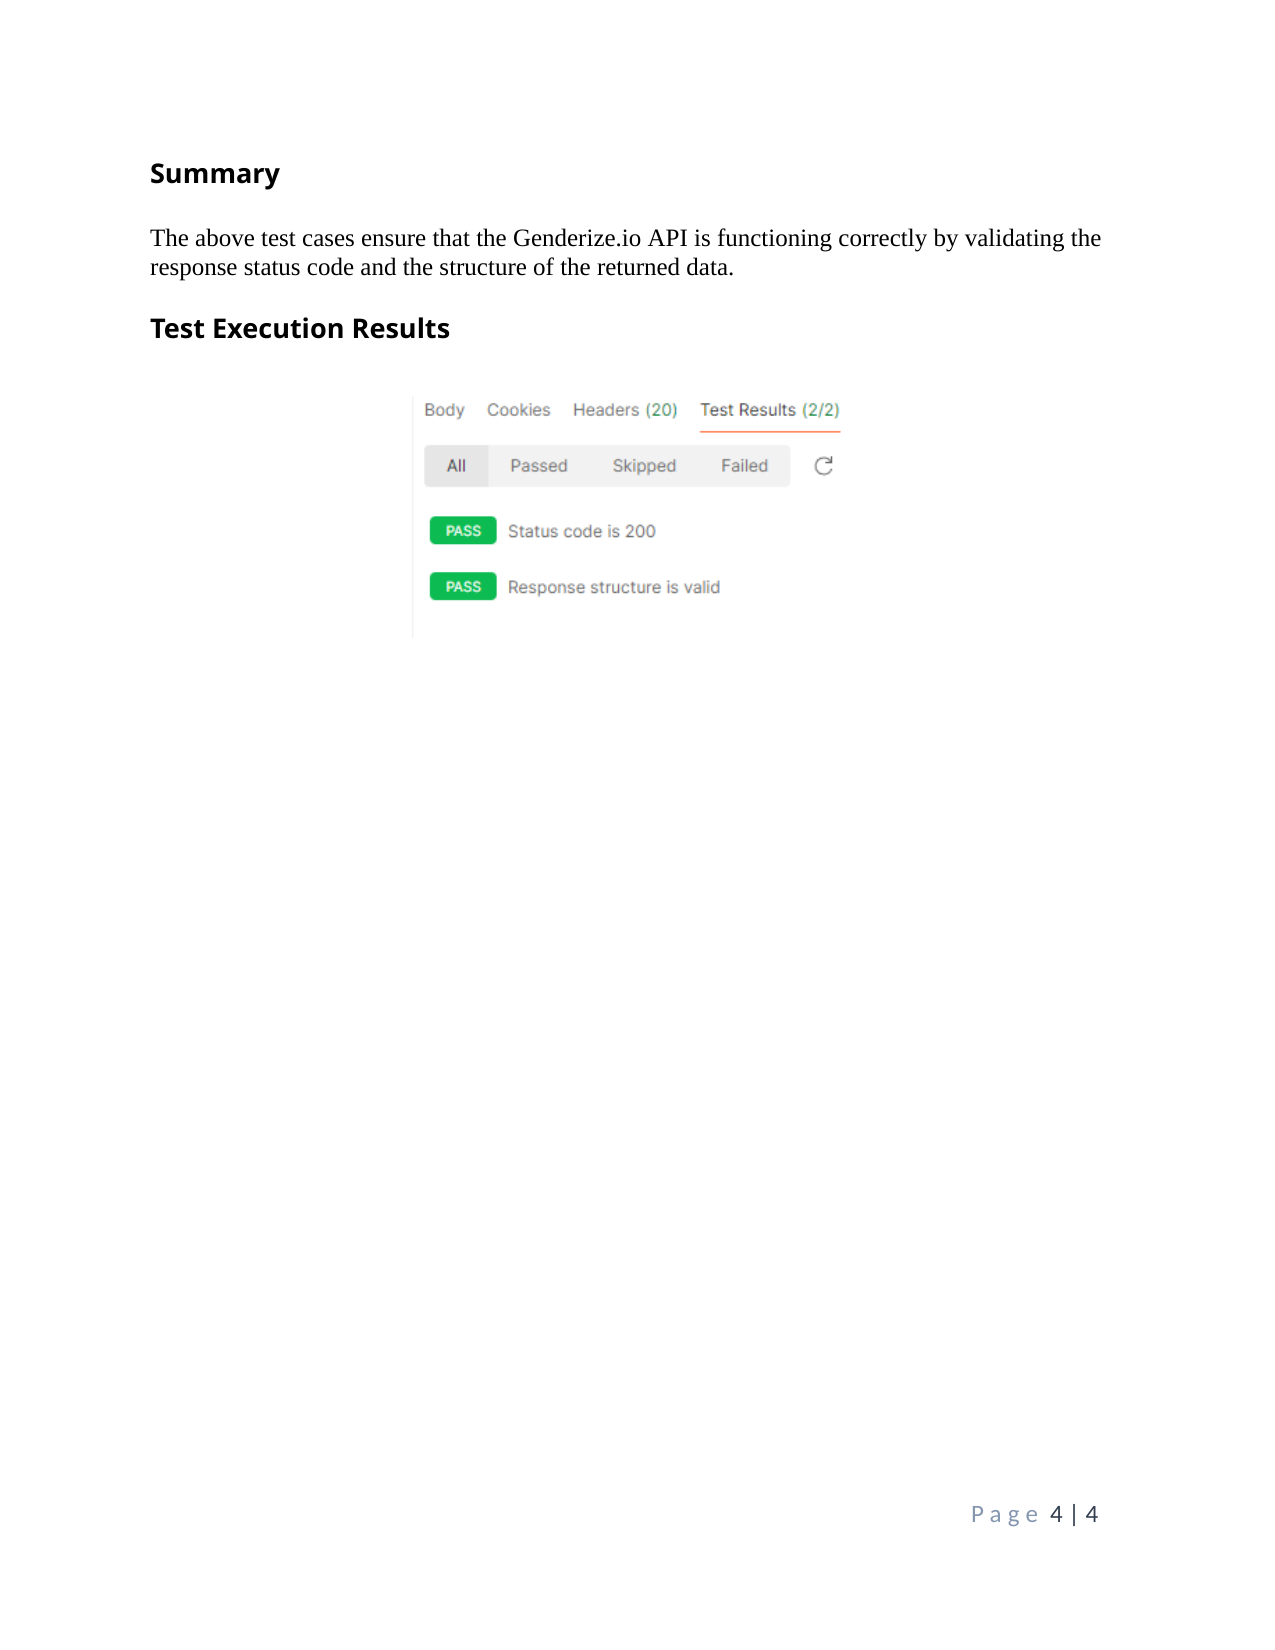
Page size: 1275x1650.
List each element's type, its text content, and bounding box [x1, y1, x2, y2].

subtitle Test Execution Results [150, 310, 1125, 347]
picture [412, 396, 863, 638]
text The above test cases ensure that the Genderize.io API is functioning correctly by validating the response status code and the structure of the returned data. [150, 223, 1125, 281]
subtitle Summary [150, 154, 1125, 191]
